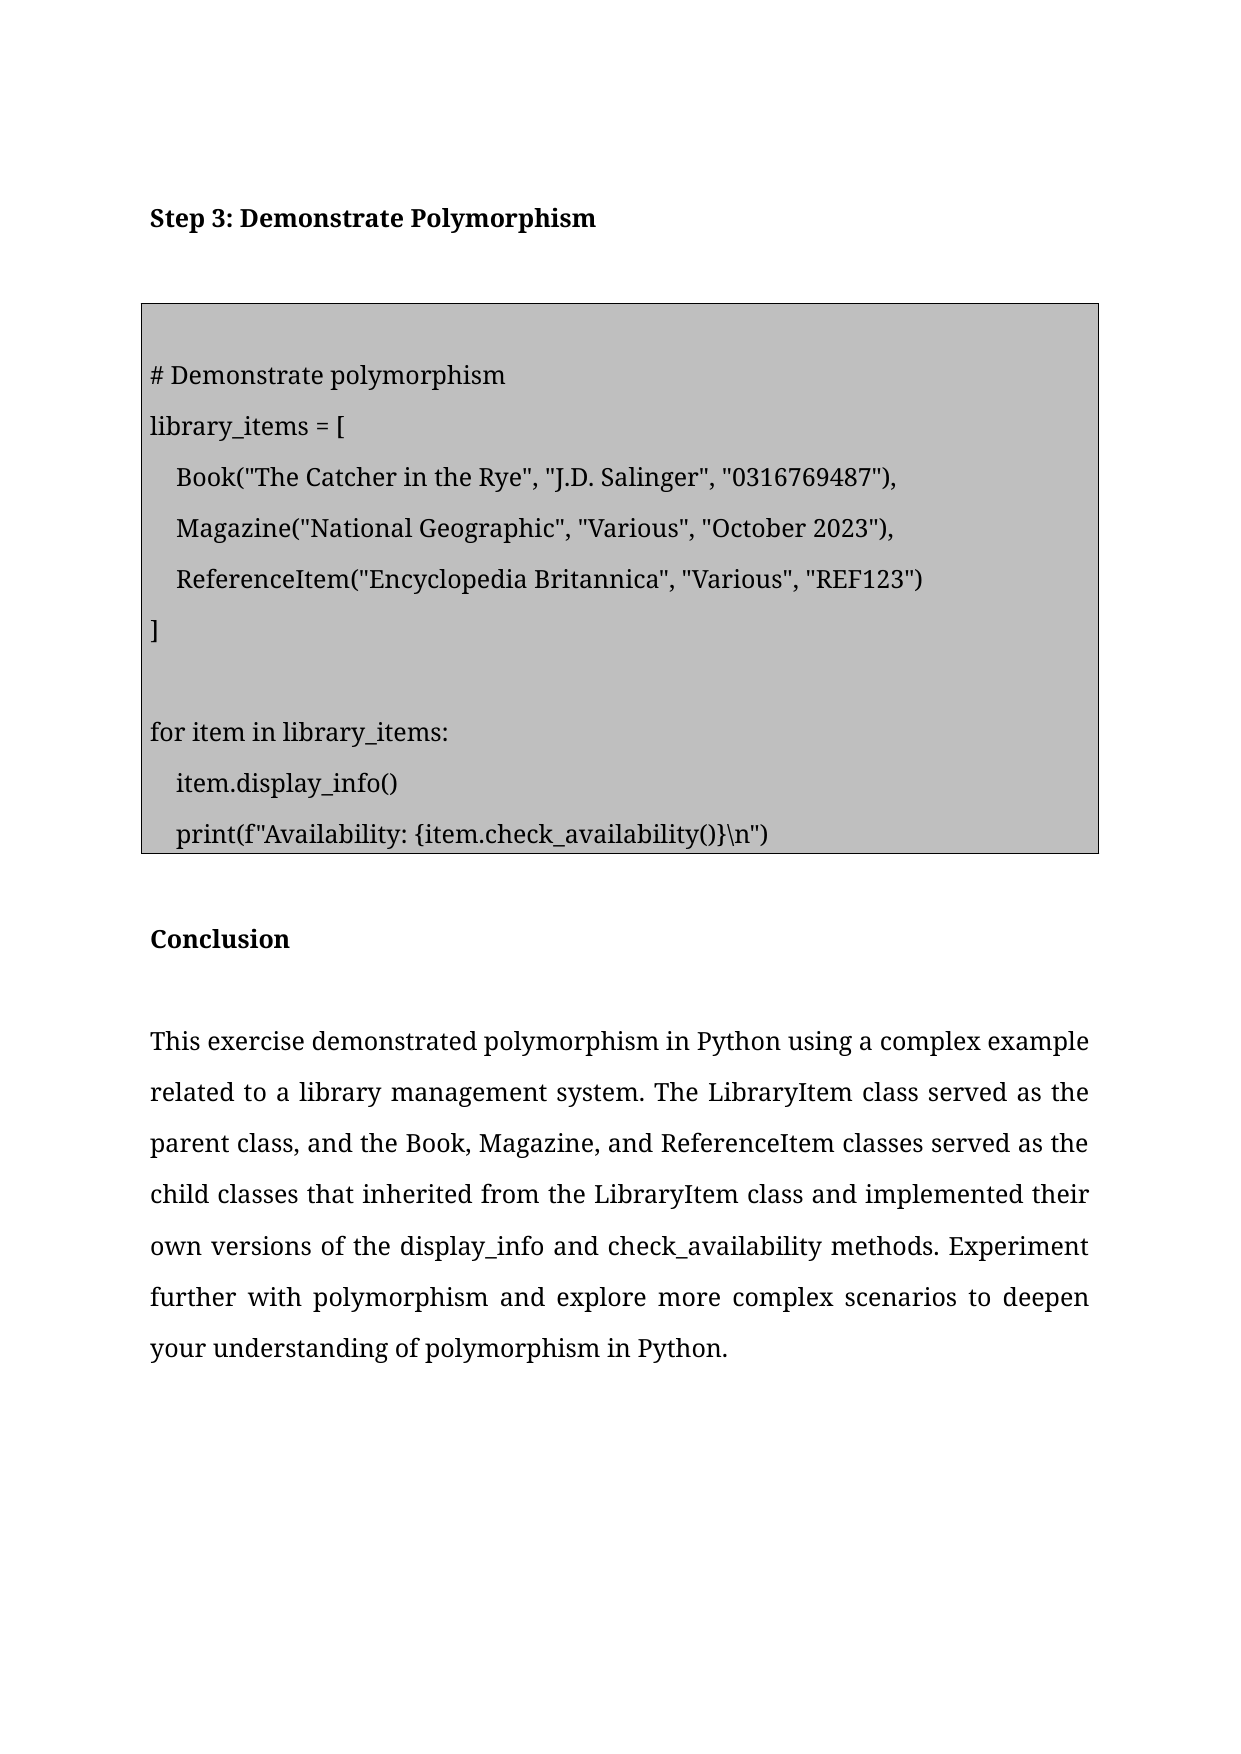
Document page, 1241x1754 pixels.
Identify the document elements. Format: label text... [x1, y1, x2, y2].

text Step 3: Demonstrate Polymorphism [150, 201, 1090, 235]
text library_items = [ [142, 405, 1098, 442]
text # Demonstrate polymorphism [142, 354, 1098, 391]
text for item in library_items: [142, 711, 1098, 749]
text print(f"Availability: {item.check_availability()}\n") [142, 813, 1098, 853]
text Conclusion [150, 922, 1090, 956]
text ] [142, 609, 1098, 647]
text ReferenceItem("Encyclopedia Britannica", "Various", "REF123") [142, 558, 1098, 596]
text This exercise demonstrated polymorphism in Python using a complex example related to a library management system. The LibraryItem class served as the parent class, and the Book, Magazine, and ReferenceItem classes served as the child classes that inherited from the LibraryItem class and implemented their own versions of the display_info and check_availability methods. Experiment further with polymorphism and explore more complex scenarios to deepen your understanding of polymorphism in Python. [150, 1024, 1090, 1364]
text Book("The Catcher in the Rye", "J.D. Salinger", "0316769487"), [142, 456, 1098, 493]
text Magazine("National Geographic", "Various", "October 2023"), [142, 507, 1098, 544]
text item.display_info() [142, 762, 1098, 800]
